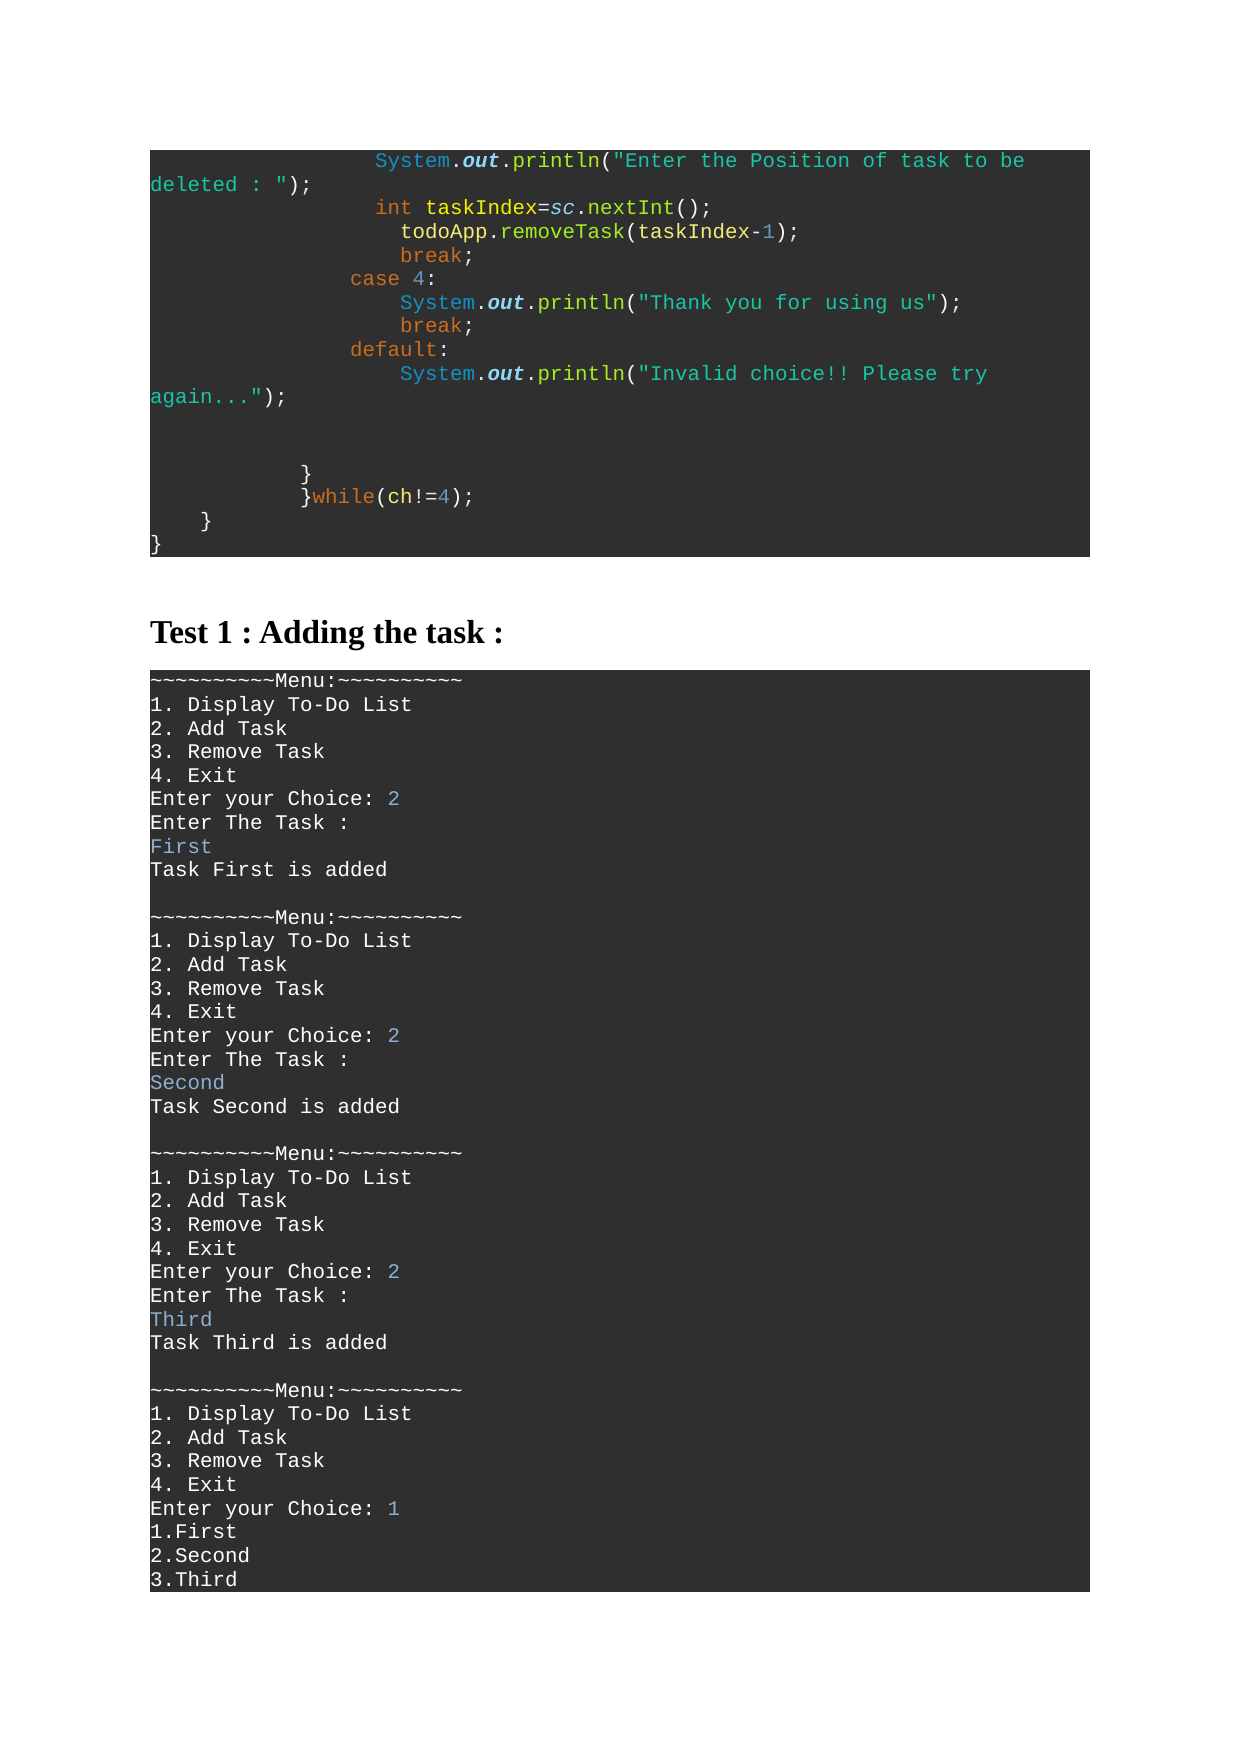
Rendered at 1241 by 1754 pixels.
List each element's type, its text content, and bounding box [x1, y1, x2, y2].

text ~~~~~~~~~~Menu:~~~~~~~~~~ [150, 670, 1090, 694]
text 1. Display To-Do List [150, 1403, 1090, 1427]
text break; [150, 244, 1090, 268]
text 3. Remove Task [150, 1451, 1090, 1474]
text Task First is added [150, 859, 1090, 883]
text 2. Add Task [150, 954, 1090, 978]
text 3.Third [150, 1569, 1090, 1592]
text System.out.println("Enter the Position of task to be deleted : "); [150, 150, 1090, 197]
text ~~~~~~~~~~Menu:~~~~~~~~~~ [150, 1143, 1090, 1167]
text Test 1 : Adding the task : [150, 612, 1090, 651]
text 1. Display To-Do List [150, 1167, 1090, 1190]
text 4. Exit [150, 765, 1090, 788]
text Enter The Task : [150, 812, 1090, 836]
text Enter your Choice: 1 [150, 1498, 1090, 1521]
text todoApp.removeTask(taskIndex-1); [150, 221, 1090, 244]
text }while(ch!=4); [150, 486, 1090, 510]
text Enter The Task : [150, 1285, 1090, 1309]
text Task Third is added [150, 1332, 1090, 1356]
text ~~~~~~~~~~Menu:~~~~~~~~~~ [150, 1379, 1090, 1403]
text System.out.println("Thank you for using us"); [150, 292, 1090, 316]
text 2.Second [150, 1545, 1090, 1569]
text } [150, 533, 1090, 557]
text default: [150, 339, 1090, 363]
text Task Second is added [150, 1096, 1090, 1119]
text Enter your Choice: 2 [150, 1025, 1090, 1048]
text } [150, 510, 1090, 533]
text 4. Exit [150, 1238, 1090, 1261]
text case 4: [150, 268, 1090, 292]
text } [150, 462, 1090, 486]
text 3. Remove Task [150, 1214, 1090, 1238]
text Enter your Choice: 2 [150, 788, 1090, 812]
text Enter The Task : [150, 1048, 1090, 1072]
text First [150, 836, 1090, 859]
text 2. Add Task [150, 717, 1090, 741]
text 1.First [150, 1521, 1090, 1545]
text 1. Display To-Do List [150, 694, 1090, 717]
text System.out.println("Invalid choice!! Please try again..."); [150, 363, 1090, 410]
text Second [150, 1072, 1090, 1096]
text 4. Exit [150, 1474, 1090, 1498]
text 3. Remove Task [150, 741, 1090, 765]
text 2. Add Task [150, 1427, 1090, 1451]
text Third [150, 1309, 1090, 1332]
text 4. Exit [150, 1001, 1090, 1025]
text 2. Add Task [150, 1190, 1090, 1214]
text int taskIndex=sc.nextInt(); [150, 197, 1090, 221]
text 1. Display To-Do List [150, 930, 1090, 954]
text Enter your Choice: 2 [150, 1261, 1090, 1285]
text 3. Remove Task [150, 978, 1090, 1001]
text ~~~~~~~~~~Menu:~~~~~~~~~~ [150, 907, 1090, 930]
text break; [150, 316, 1090, 339]
